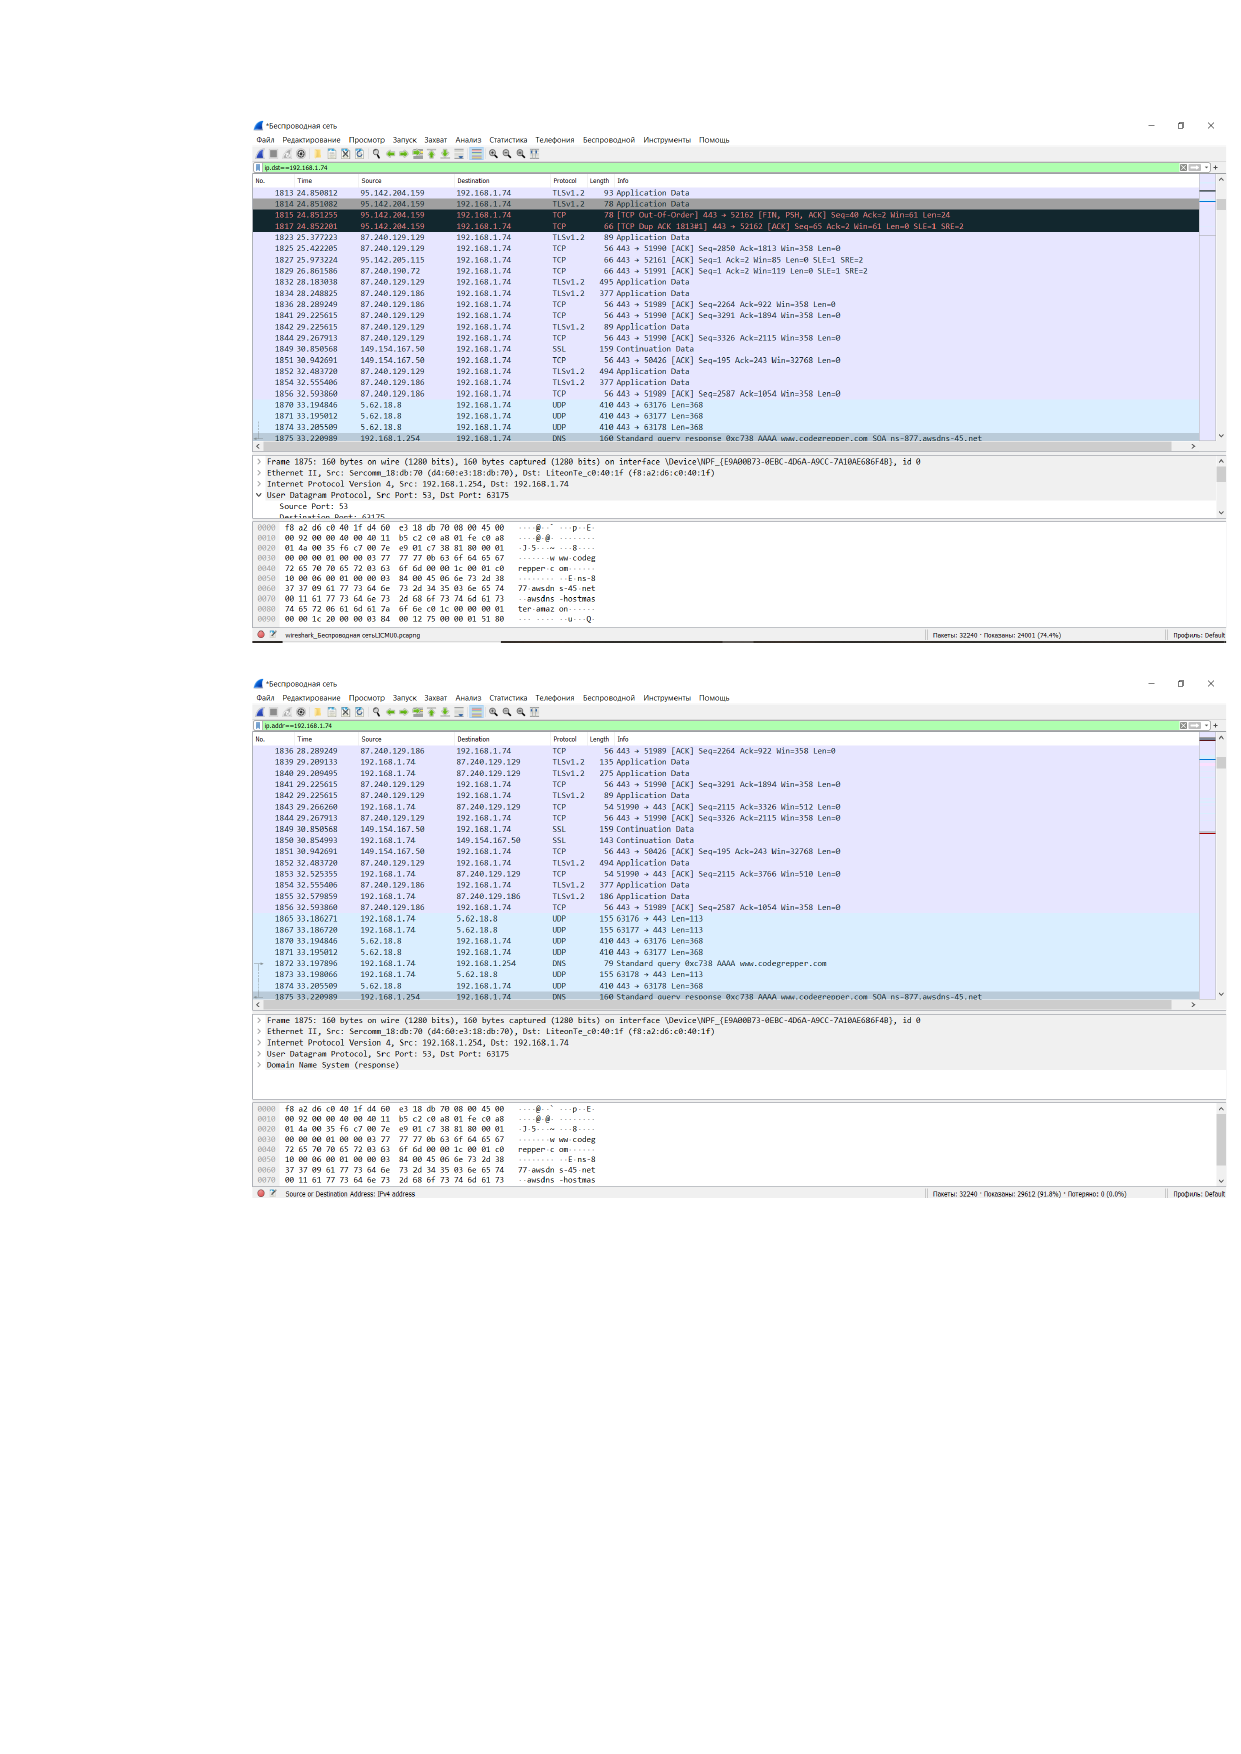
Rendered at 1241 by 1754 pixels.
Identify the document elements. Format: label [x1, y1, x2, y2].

picture [252, 118, 1227, 643]
picture [252, 676, 1227, 1198]
